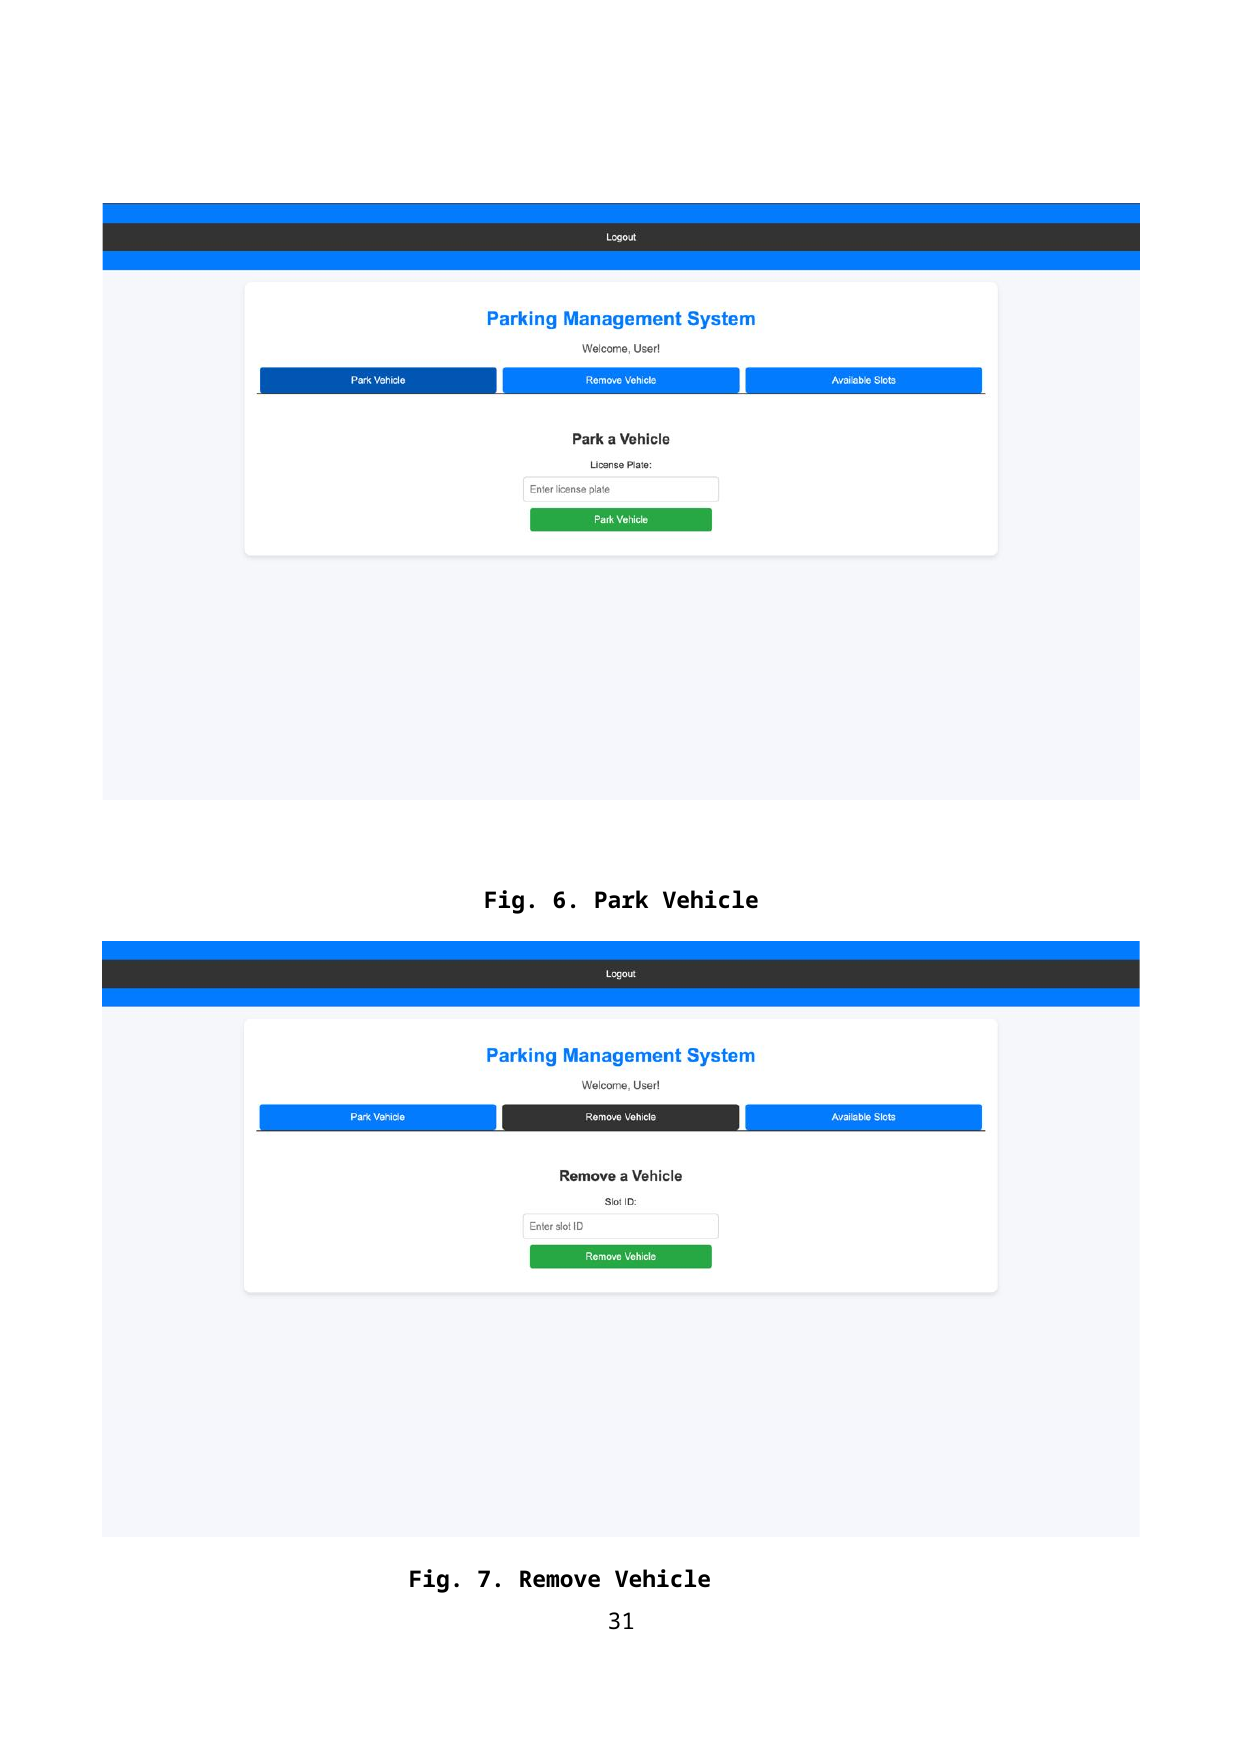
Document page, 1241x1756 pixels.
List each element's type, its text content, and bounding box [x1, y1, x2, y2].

text Fig. 6. Park Vehicle [102, 884, 1140, 915]
picture [102, 203, 1140, 800]
text Fig. 7. Remove Vehicle [102, 1563, 1140, 1594]
picture [102, 941, 1140, 1537]
